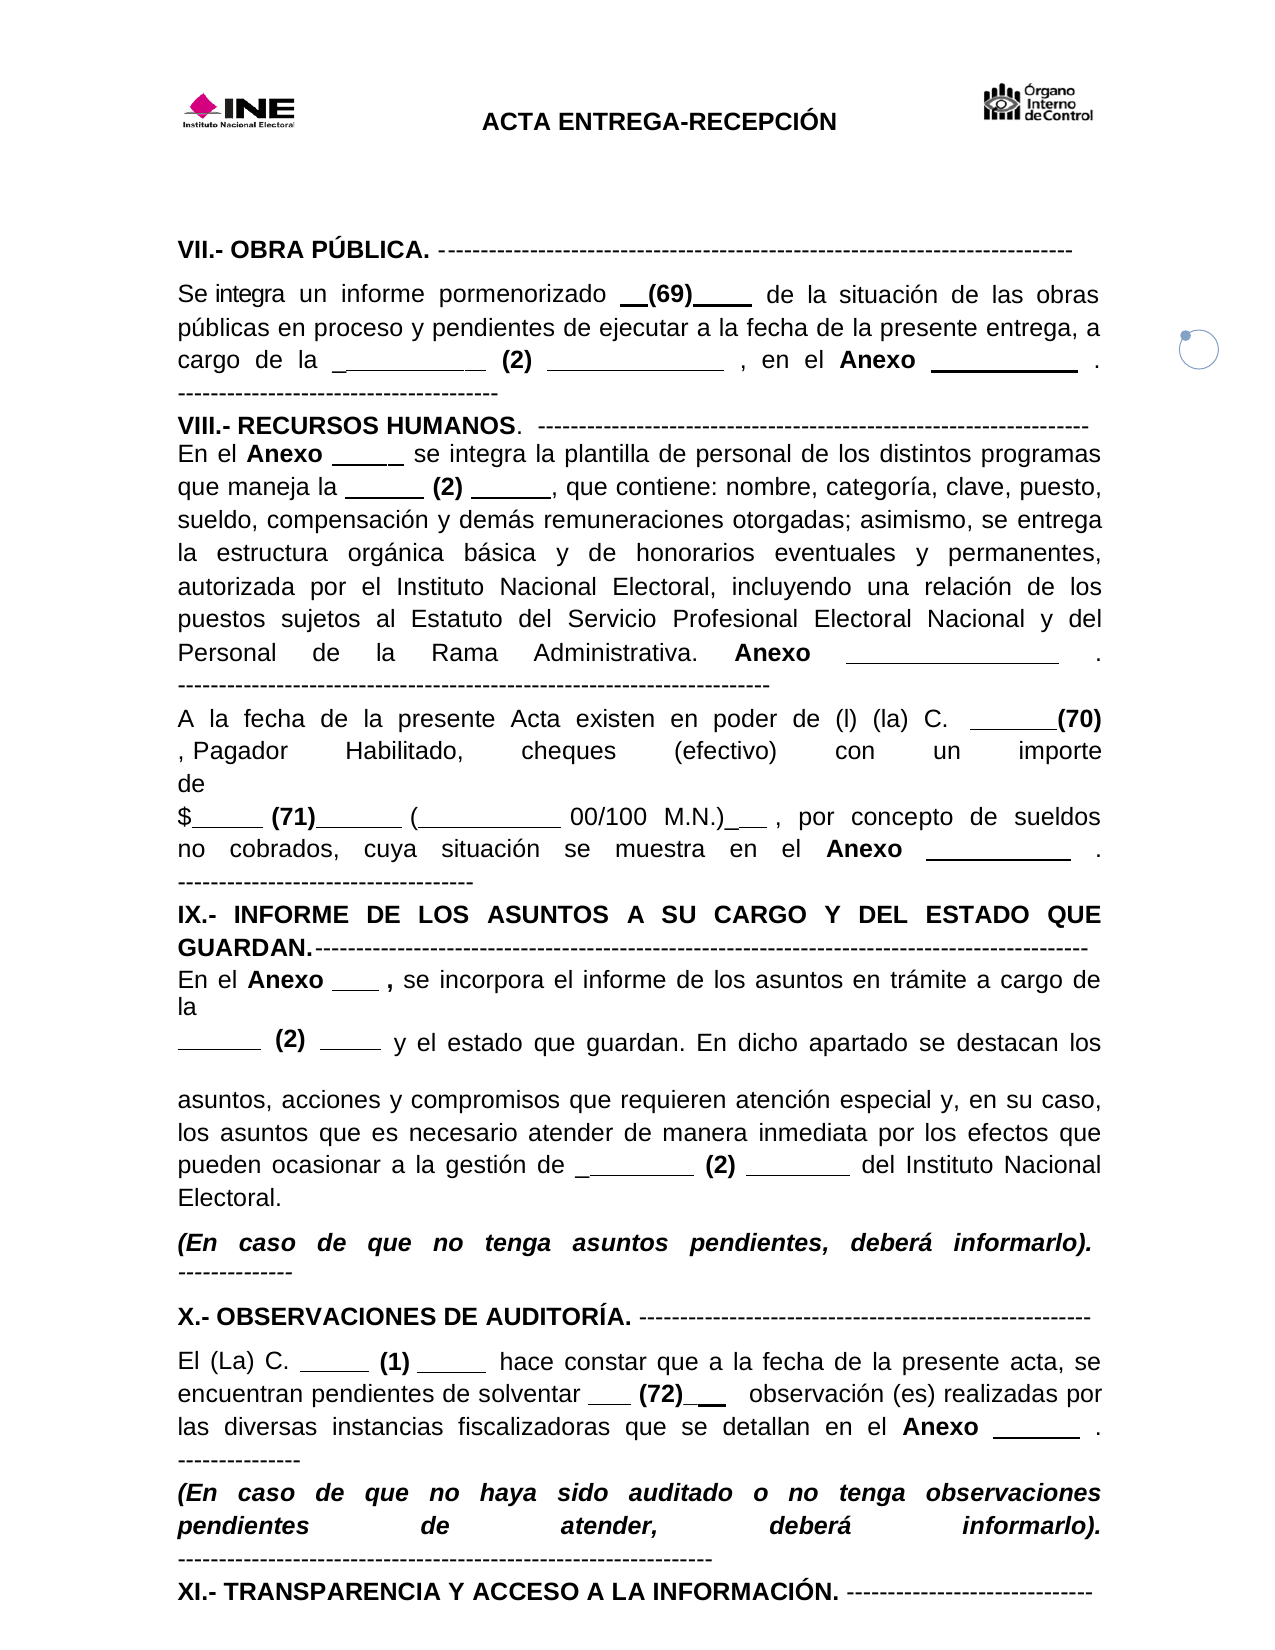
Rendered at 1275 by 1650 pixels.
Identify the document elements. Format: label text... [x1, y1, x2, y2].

text públicas en proceso y pendientes de ejecutar a la fecha de la presente entrega, a cargo de la _ (2) , en el Anexo . --------------------------------------- [177, 312, 1101, 407]
text En el Anexo se integra la plantilla de personal de los distintos programas que maneja la (2) , que contiene: nombre, categoría, clave, puesto, sueldo, compensación y demás remuneraciones otorgadas; asimismo, se entrega la estructura orgánica básica y de honorarios eventuales y permanentes, autorizada por el Instituto Nacional Electoral, incluyendo una relación de los puestos sujetos al Estatuto del Servicio Profesional Electoral Nacional y del Personal de la Rama Administrativa. Anexo . ------------------------------------------------------------------------ [177, 439, 1102, 699]
text (En caso de que no haya sido auditado o no tenga observaciones pendientes de atender, deberá informarlo). ----------------------------------------------------------------- [177, 1478, 1102, 1572]
text A la fecha de la presente Acta existen en poder de (l) (la) C. (70) , Pagador Habilitado, cheques (efectivo) con un importe de [177, 703, 1102, 798]
text VIII.- RECURSOS HUMANOS. ------------------------------------------------------------------- [177, 411, 1093, 439]
picture [183, 91, 295, 131]
text El (La) C. [177, 1347, 374, 1374]
text XI.- TRANSPARENCIA Y ACCESO A LA INFORMACIÓN. ------------------------------ [177, 1576, 1123, 1605]
text X.- OBSERVACIONES DE AUDITORÍA. ------------------------------------------------------- [177, 1302, 1093, 1329]
text asuntos, acciones y compromisos que requieren atención especial y, en su caso, los asuntos que es necesario atender de manera inmediata por los efectos que pueden ocasionar a la gestión de _ (2) del Instituto Nacional Electoral. [177, 1085, 1102, 1212]
text (2) [177, 1024, 388, 1051]
text IX.- INFORME DE LOS ASUNTOS A SU CARGO Y DEL ESTADO QUE GUARDAN.---------------------------------------------------------------------------------------------- [177, 900, 1102, 961]
picture [976, 73, 1107, 131]
text En el Anexo , se incorpora el informe de los asuntos en trámite a cargo de la [177, 965, 1101, 1019]
text $ (71) ( 00/100 M.N.)_ , por concepto de sueldos no cobrados, cuya situación se muestra en el Anexo . ------------------------------------ [177, 802, 1102, 896]
text encuentran pendientes de solventar (72)_ observación (es) realizadas por las diversas instancias fiscalizadoras que se detallan en el Anexo . --------------- [177, 1379, 1102, 1474]
text de la situación de las obras [766, 280, 1123, 307]
text Se integra un informe pormenorizado (69) [177, 280, 759, 307]
text y el estado que guardan. En dicho apartado se destacan los [393, 1029, 1123, 1056]
text (En caso de que no tenga asuntos pendientes, deberá informarlo). -------------- [177, 1228, 1093, 1286]
text (1) hace constar que a la fecha de la presente acta, se [379, 1347, 1123, 1374]
text VII.- OBRA PÚBLICA. ----------------------------------------------------------------------------- [177, 235, 1123, 262]
